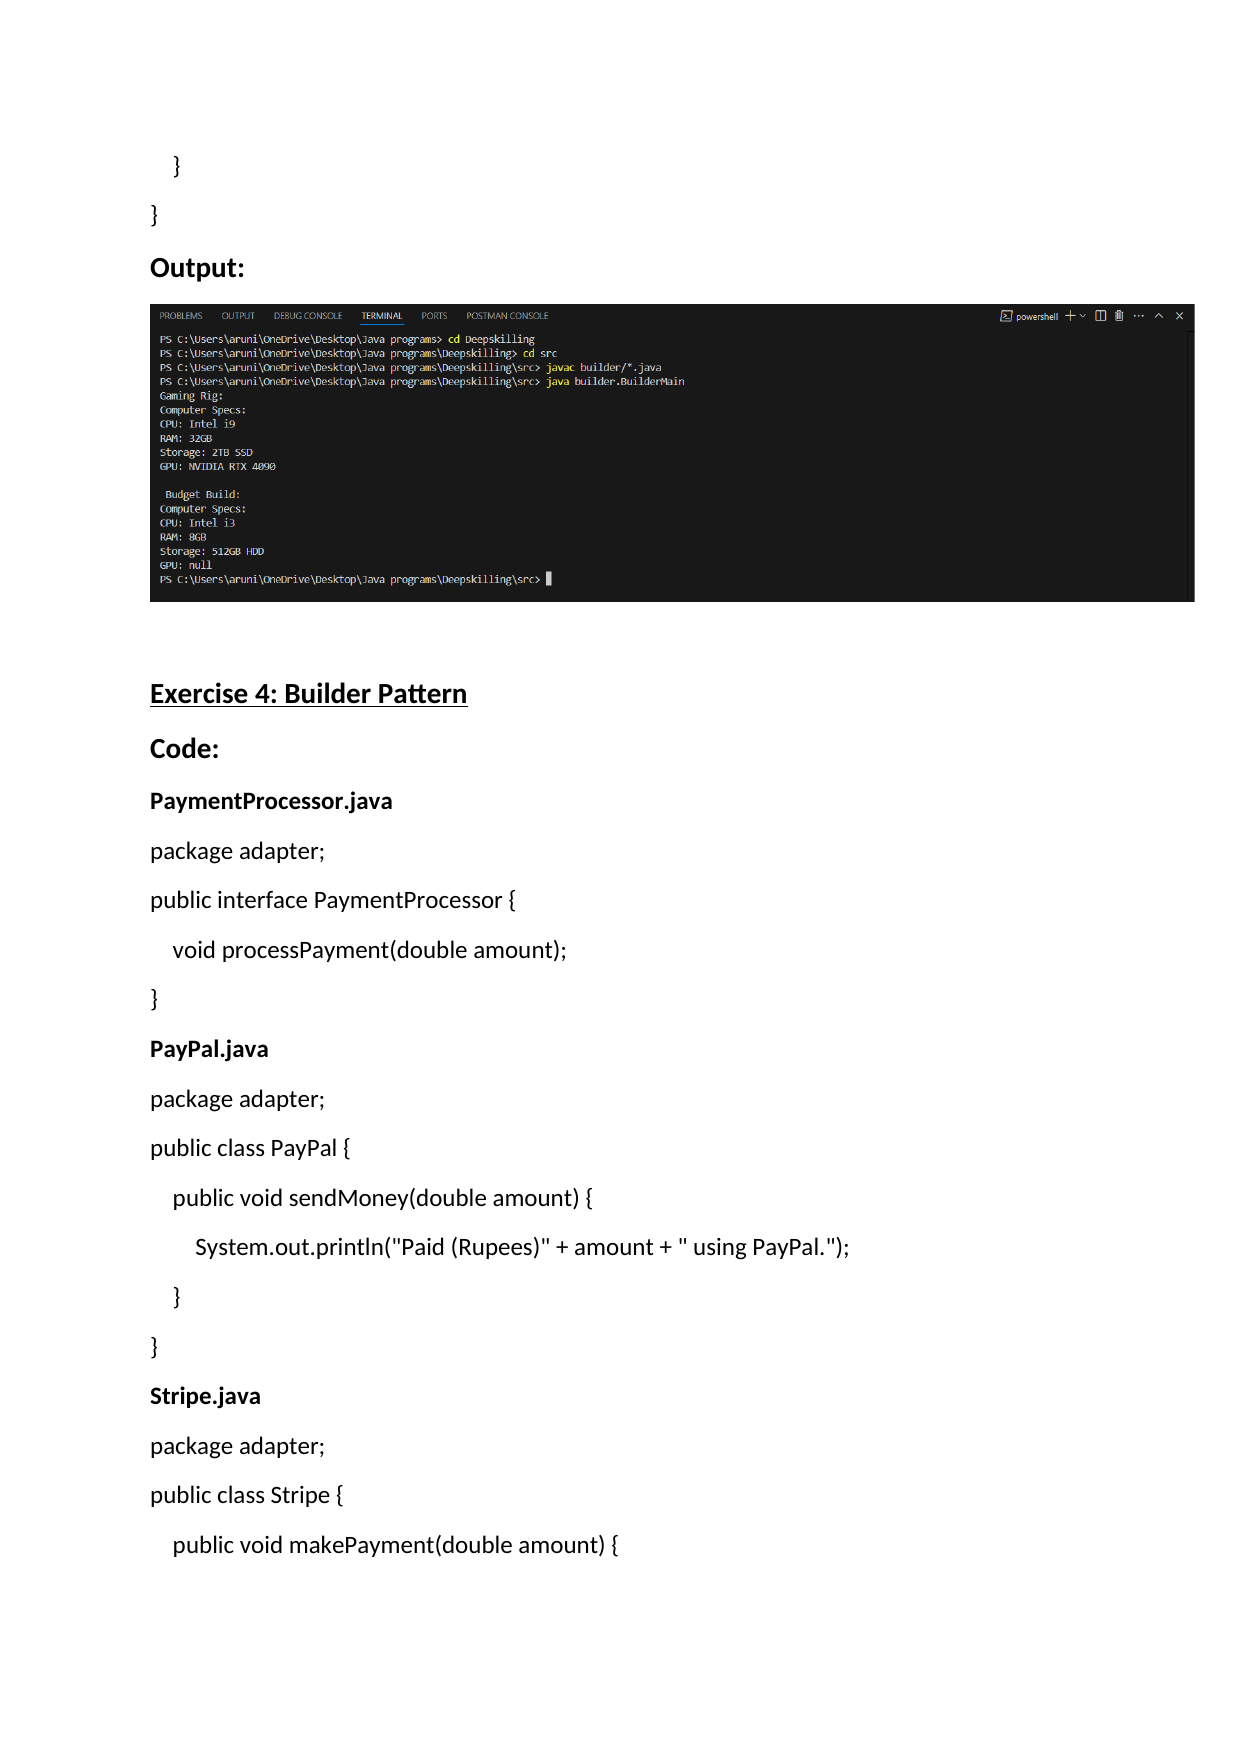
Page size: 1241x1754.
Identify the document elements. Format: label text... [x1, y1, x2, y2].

text Output: [150, 249, 1090, 285]
text public void makePayment(double amount) { [150, 1529, 1090, 1559]
text package adapter; [150, 1083, 1090, 1113]
text } [150, 199, 1090, 230]
text PaymentProcessor.java [150, 785, 1090, 816]
text package adapter; [150, 1430, 1090, 1460]
text } [150, 1281, 1090, 1312]
picture [150, 304, 1195, 602]
text } [150, 150, 1090, 181]
text void processPayment(double amount); [150, 934, 1090, 964]
text public void sendMoney(double amount) { [150, 1182, 1090, 1212]
text public class Stripe { [150, 1479, 1090, 1510]
text } [150, 1331, 1090, 1361]
text package adapter; [150, 835, 1090, 865]
text System.out.println("Paid (Rupees)" + amount + " using PayPal."); [150, 1232, 1090, 1262]
text PayPal.java [150, 1033, 1090, 1064]
text public interface PaymentProcessor { [150, 884, 1090, 915]
text } [150, 984, 1090, 1014]
text Stripe.java [150, 1380, 1090, 1411]
text Code: [150, 730, 1090, 766]
text public class PayPal { [150, 1132, 1090, 1163]
text Exercise 4: Builder Pattern [150, 675, 1090, 711]
